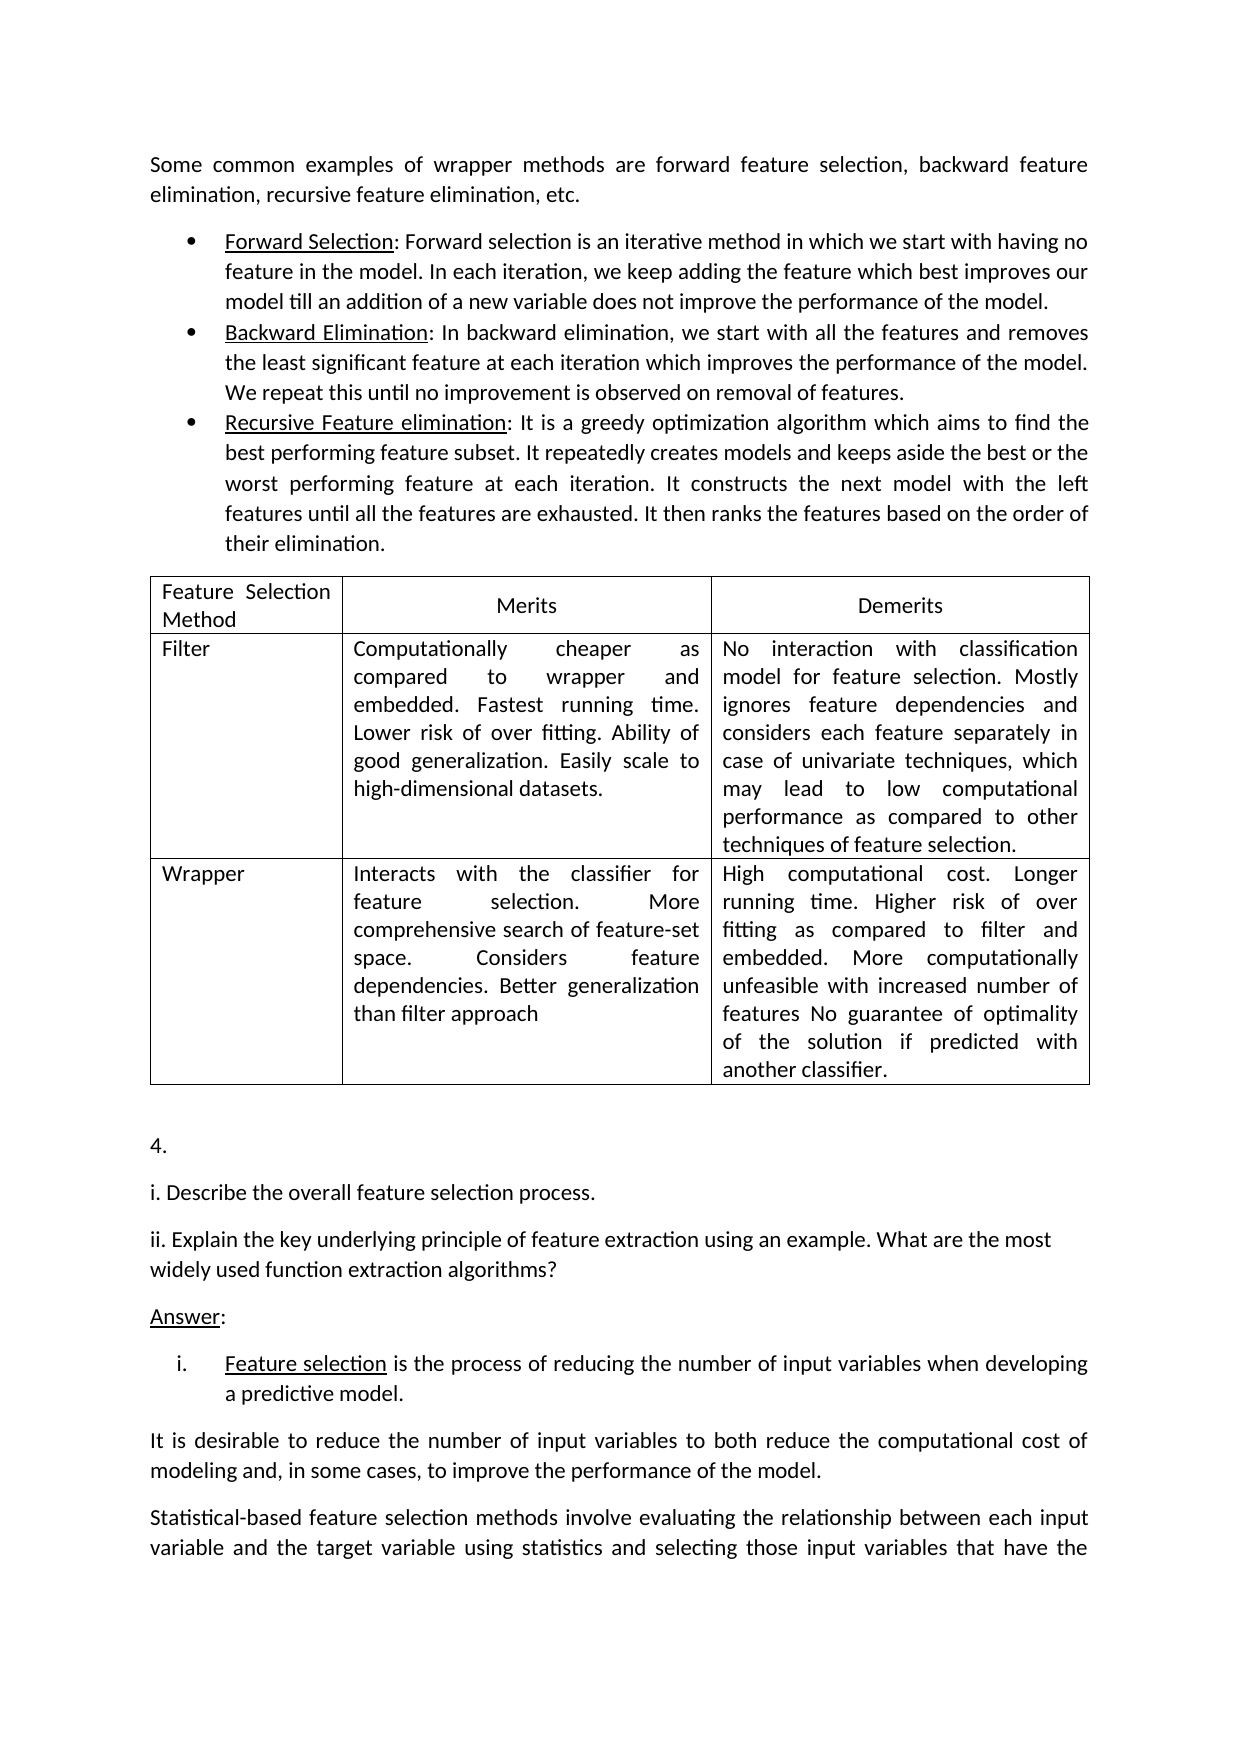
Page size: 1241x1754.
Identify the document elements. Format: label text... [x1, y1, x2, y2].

text Answer: [150, 1302, 1090, 1330]
text i. Describe the overall feature selection process. [150, 1178, 1090, 1206]
table_cell No interaction with classification model for feature selection. Mostly ignores feature dependencies and considers each feature separately in case of univariate techniques, which may lead to low computational performance as compared to other techniques of feature selection. [712, 634, 1089, 858]
table_header Feature Selection Method [151, 577, 342, 633]
list Recursive Feature elimination: It is a greedy optimization algorithm which aims to find the best performing feature subset. It repeatedly creates models and keeps aside the best or the worst performing feature at each iteration. It constructs the next model with the left features until all the features are exhausted. It then ranks the features based on the order of their elimination. [187, 408, 1090, 557]
list Forward Selection: Forward selection is an iterative method in which we start with having no feature in the model. In each iteration, we keep adding the feature which best improves our model till an addition of a new variable does not improve the performance of the model. [187, 227, 1090, 316]
table_cell High computational cost. Longer running time. Higher risk of over fitting as compared to filter and embedded. More computationally unfeasible with increased number of features No guarantee of optimality of the solution if predicted with another classifier. [712, 859, 1089, 1083]
table_header Merits [343, 577, 711, 633]
text ii. Explain the key underlying principle of feature extraction using an example. What are the most widely used function extraction algorithms? [150, 1225, 1090, 1283]
table_header Demerits [712, 577, 1089, 633]
table_cell Interacts with the classifier for feature selection. More comprehensive search of feature-set space. Considers feature dependencies. Better generalization than filter approach [343, 859, 711, 1083]
list Feature selection is the process of reducing the number of input variables when developing a predictive model. [187, 1349, 1090, 1407]
text Some common examples of wrapper methods are forward feature selection, backward feature elimination, recursive feature elimination, etc. [150, 150, 1090, 208]
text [150, 1503, 1090, 1562]
text It is desirable to reduce the number of input variables to both reduce the computational cost of modeling and, in some cases, to improve the performance of the model. [150, 1426, 1090, 1484]
text 4. [150, 1131, 1090, 1159]
table_cell Computationally cheaper as compared to wrapper and embedded. Fastest running time. Lower risk of over fitting. Ability of good generalization. Easily scale to high-dimensional datasets. [343, 634, 711, 858]
table_cell Wrapper [151, 859, 342, 1083]
list Backward Elimination: In backward elimination, we start with all the features and removes the least significant feature at each iteration which improves the performance of the model. We repeat this until no improvement is observed on removal of features. [187, 318, 1090, 406]
table_cell Filter [151, 634, 342, 858]
